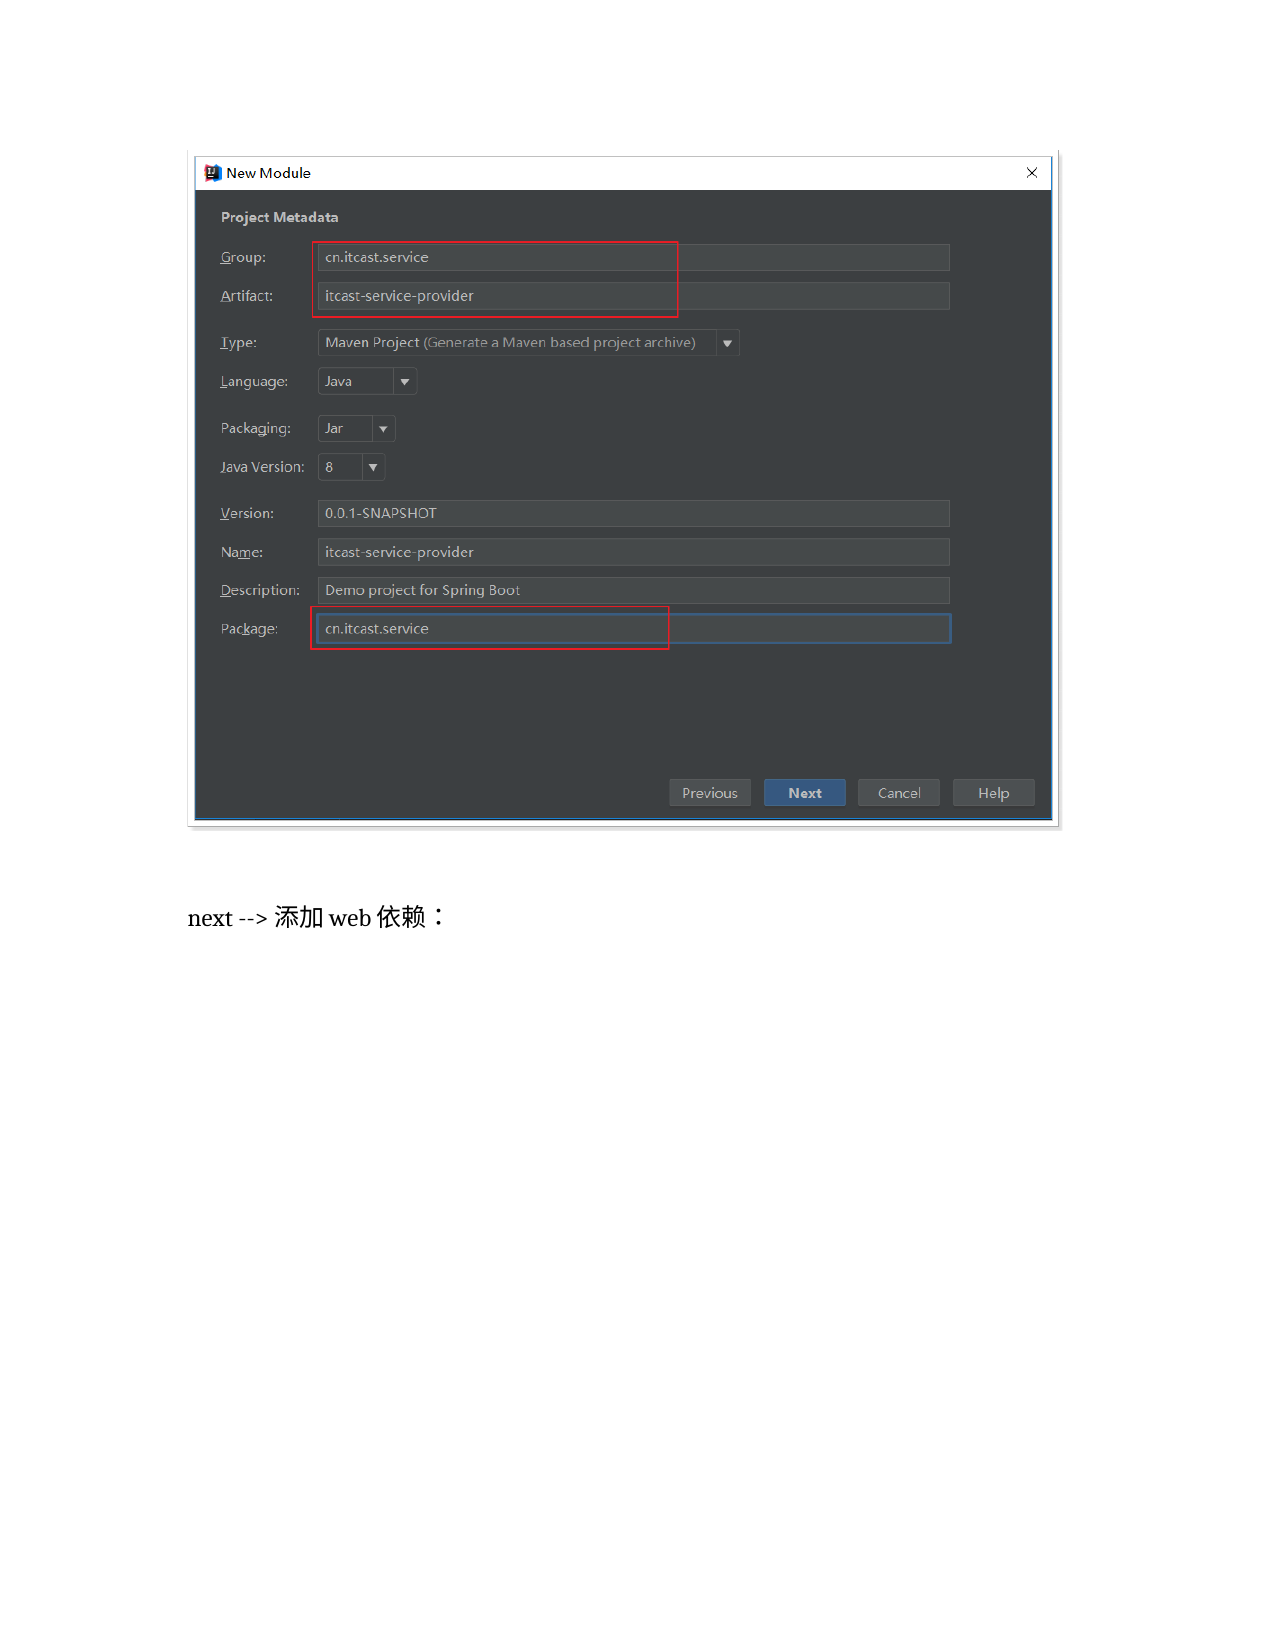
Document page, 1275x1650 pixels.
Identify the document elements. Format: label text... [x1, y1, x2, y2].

picture [187, 150, 1063, 831]
text next --> 添加web依赖： [187, 899, 1087, 933]
